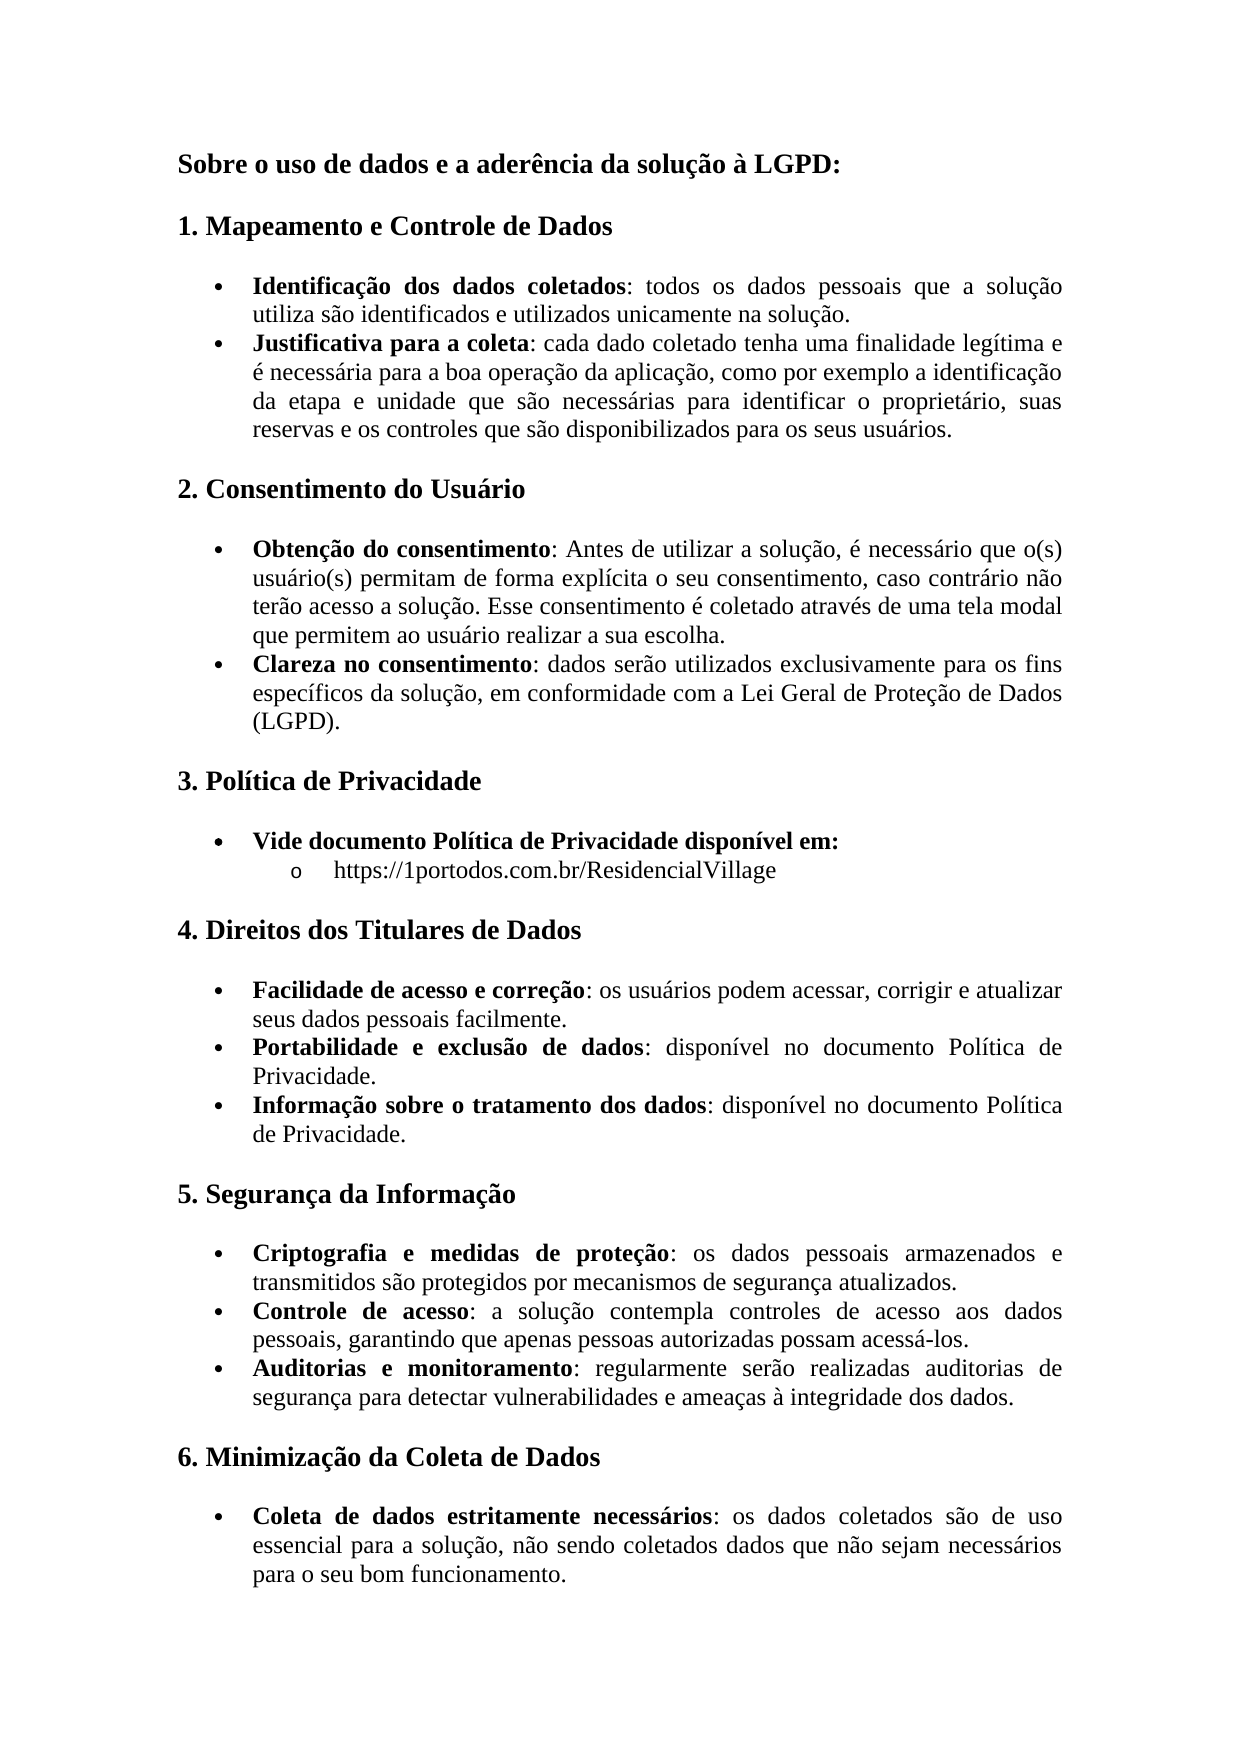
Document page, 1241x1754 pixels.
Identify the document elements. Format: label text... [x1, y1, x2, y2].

text 3. Política de Privacidade [177, 764, 1063, 797]
list Portabilidade e exclusão de dados: disponível no documento Política de Privacidade. [215, 1032, 1063, 1090]
list Criptografia e medidas de proteção: os dados pessoais armazenados e transmitidos são protegidos por mecanismos de segurança atualizados. [215, 1238, 1063, 1296]
list https://1portodos.com.br/ResidencialVillage [290, 855, 1063, 884]
list Facilidade de acesso e correção: os usuários podem acessar, corrigir e atualizar seus dados pessoais facilmente. [215, 975, 1063, 1032]
text 6. Minimização da Coleta de Dados [177, 1440, 1063, 1472]
text 5. Segurança da Informação [177, 1177, 1063, 1209]
list Informação sobre o tratamento dos dados: disponível no documento Política de Privacidade. [215, 1090, 1063, 1147]
text 4. Direitos dos Titulares de Dados [177, 913, 1063, 946]
text 1. Mapeamento e Controle de Dados [177, 209, 1063, 242]
text Sobre o uso de dados e a aderência da solução à LGPD: [177, 148, 1063, 180]
list Vide documento Política de Privacidade disponível em: [215, 826, 1063, 855]
text 2. Consentimento do Usuário [177, 472, 1063, 505]
list Obtenção do consentimento: Antes de utilizar a solução, é necessário que o(s) usuário(s) permitam de forma explícita o seu consentimento, caso contrário não terão acesso a solução. Esse consentimento é coletado através de uma tela modal que permitem ao usuário realizar a sua escolha. [215, 534, 1063, 649]
list Coleta de dados estritamente necessários: os dados coletados são de uso essencial para a solução, não sendo coletados dados que não sejam necessários para o seu bom funcionamento. [215, 1501, 1063, 1588]
list Clareza no consentimento: dados serão utilizados exclusivamente para os fins específicos da solução, em conformidade com a Lei Geral de Proteção de Dados (LGPD). [215, 649, 1063, 735]
list Auditorias e monitoramento: regularmente serão realizadas auditorias de segurança para detectar vulnerabilidades e ameaças à integridade dos dados. [215, 1353, 1063, 1411]
list Controle de acesso: a solução contempla controles de acesso aos dados pessoais, garantindo que apenas pessoas autorizadas possam acessá-los. [215, 1296, 1063, 1353]
list Justificativa para a coleta: cada dado coletado tenha uma finalidade legítima e é necessária para a boa operação da aplicação, como por exemplo a identificação da etapa e unidade que são necessárias para identificar o proprietário, suas reservas e os controles que são disponibilizados para os seus usuários. [215, 328, 1063, 443]
list Identificação dos dados coletados: todos os dados pessoais que a solução utiliza são identificados e utilizados unicamente na solução. [215, 271, 1063, 328]
